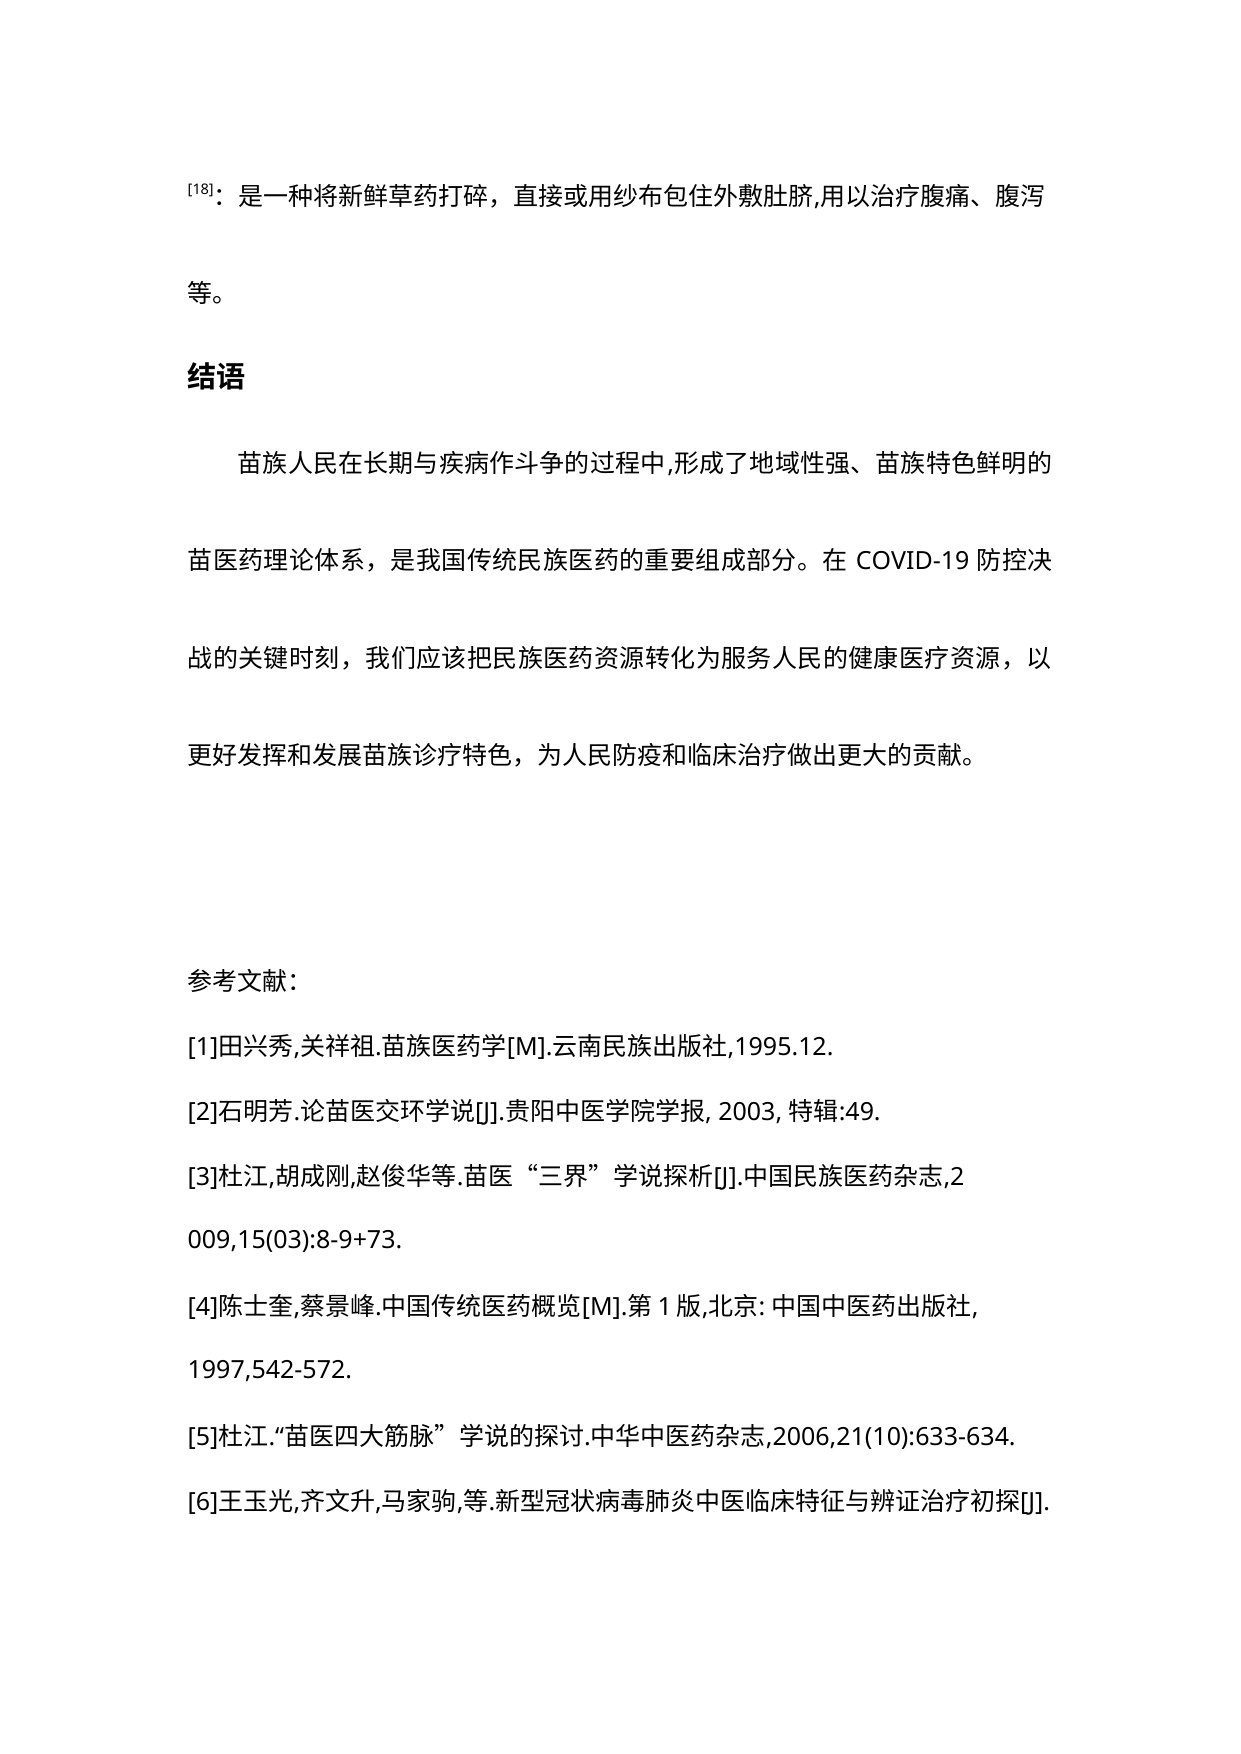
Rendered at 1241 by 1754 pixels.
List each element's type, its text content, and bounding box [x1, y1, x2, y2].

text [187, 1467, 1053, 1532]
text [3]杜江,胡成刚,赵俊华等.苗医“三界”学说探析[J].中国民族医药杂志,2 [187, 1142, 1053, 1207]
text 苗族人民在长期与疾病作斗争的过程中,形成了地域性强、苗族特色鲜明的苗医药理论体系，是我国传统民族医药的重要组成部分。在COVID-19 防控决战的关键时刻，我们应该把民族医药资源转化为服务人民的健康医疗资源，以更好发挥和发展苗族诊疗特色，为人民防疫和临床治疗做出更大的贡献。 [187, 429, 1053, 786]
text [2]石明芳.论苗医交环学说[J].贵阳中医学院学报, 2003, 特辑:49. [187, 1077, 1053, 1142]
text [4]陈士奎,蔡景峰.中国传统医药概览[M].第1版,北京: 中国中医药出版社, 1997,542-572. [187, 1272, 1053, 1402]
text 参考文献： [187, 947, 1053, 1012]
text 结语 [187, 343, 1053, 408]
text [5]杜江.“苗医四大筋脉”学说的探讨.中华中医药杂志,2006,21(10):633-634. [187, 1402, 1053, 1467]
text 009,15(03):8-9+73. [187, 1207, 1053, 1272]
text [187, 162, 1053, 324]
text [1]田兴秀,关祥祖.苗族医药学[M].云南民族出版社,1995.12. [187, 1012, 1053, 1077]
